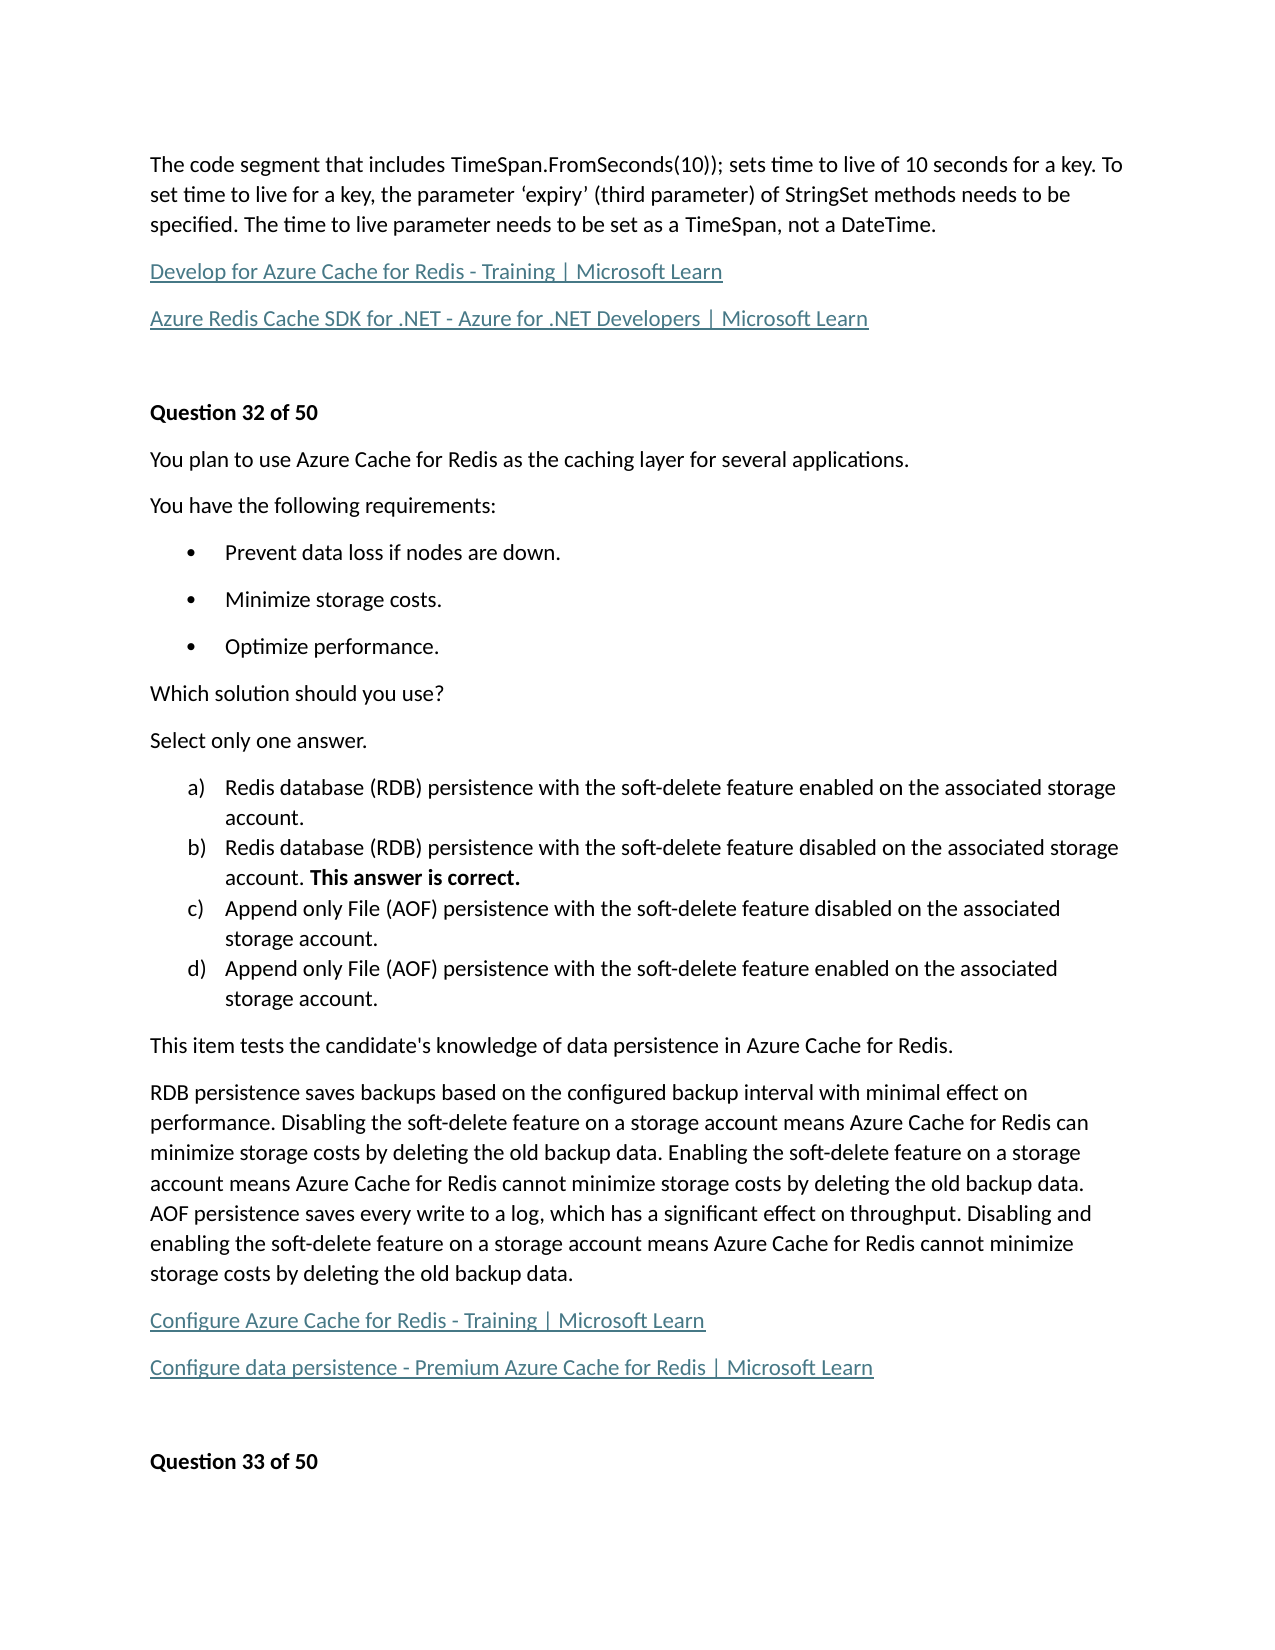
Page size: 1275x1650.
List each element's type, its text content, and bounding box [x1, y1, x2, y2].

text Select only one answer. [150, 726, 1125, 754]
list Append only File (AOF) persistence with the soft-delete feature enabled on the associated storage account. [187, 954, 1125, 1012]
list Redis database (RDB) persistence with the soft-delete feature enabled on the associated storage account. [187, 773, 1125, 831]
text Question 32 of 50 [150, 398, 1125, 426]
text Azure Redis Cache SDK for .NET - Azure for .NET Developers | Microsoft Learn [150, 304, 1125, 332]
list Append only File (AOF) persistence with the soft-delete feature disabled on the associated storage account. [187, 894, 1125, 952]
list Optimize performance. [187, 632, 1125, 660]
text Configure Azure Cache for Redis - Training | Microsoft Learn [150, 1306, 1125, 1334]
text Which solution should you use? [150, 679, 1125, 707]
list Minimize storage costs. [187, 585, 1125, 613]
text The code segment that includes TimeSpan.FromSeconds(10)); sets time to live of 10 seconds for a key. To set time to live for a key, the parameter ‘expiry’ (third parameter) of StringSet methods needs to be specified. The time to live parameter needs to be set as a TimeSpan, not a DateTime. [150, 150, 1125, 238]
text You plan to use Azure Cache for Redis as the caching layer for several applications. [150, 445, 1125, 473]
text RDB persistence saves backups based on the configured backup interval with minimal effect on performance. Disabling the soft-delete feature on a storage account means Azure Cache for Redis can minimize storage costs by deleting the old backup data. Enabling the soft-delete feature on a storage account means Azure Cache for Redis cannot minimize storage costs by deleting the old backup data. AOF persistence saves every write to a log, which has a significant effect on throughput. Disabling and enabling the soft-delete feature on a storage account means Azure Cache for Redis cannot minimize storage costs by deleting the old backup data. [150, 1078, 1125, 1287]
list Redis database (RDB) persistence with the soft-delete feature disabled on the associated storage account. This answer is correct. [187, 833, 1125, 892]
text You have the following requirements: [150, 492, 1125, 520]
list Prevent data loss if nodes are down. [187, 538, 1125, 567]
text Configure data persistence - Premium Azure Cache for Redis | Microsoft Learn [150, 1353, 1125, 1381]
text This item tests the candidate's knowledge of data persistence in Azure Cache for Redis. [150, 1031, 1125, 1059]
text Develop for Azure Cache for Redis - Training | Microsoft Learn [150, 257, 1125, 285]
text Question 33 of 50 [150, 1447, 1125, 1475]
